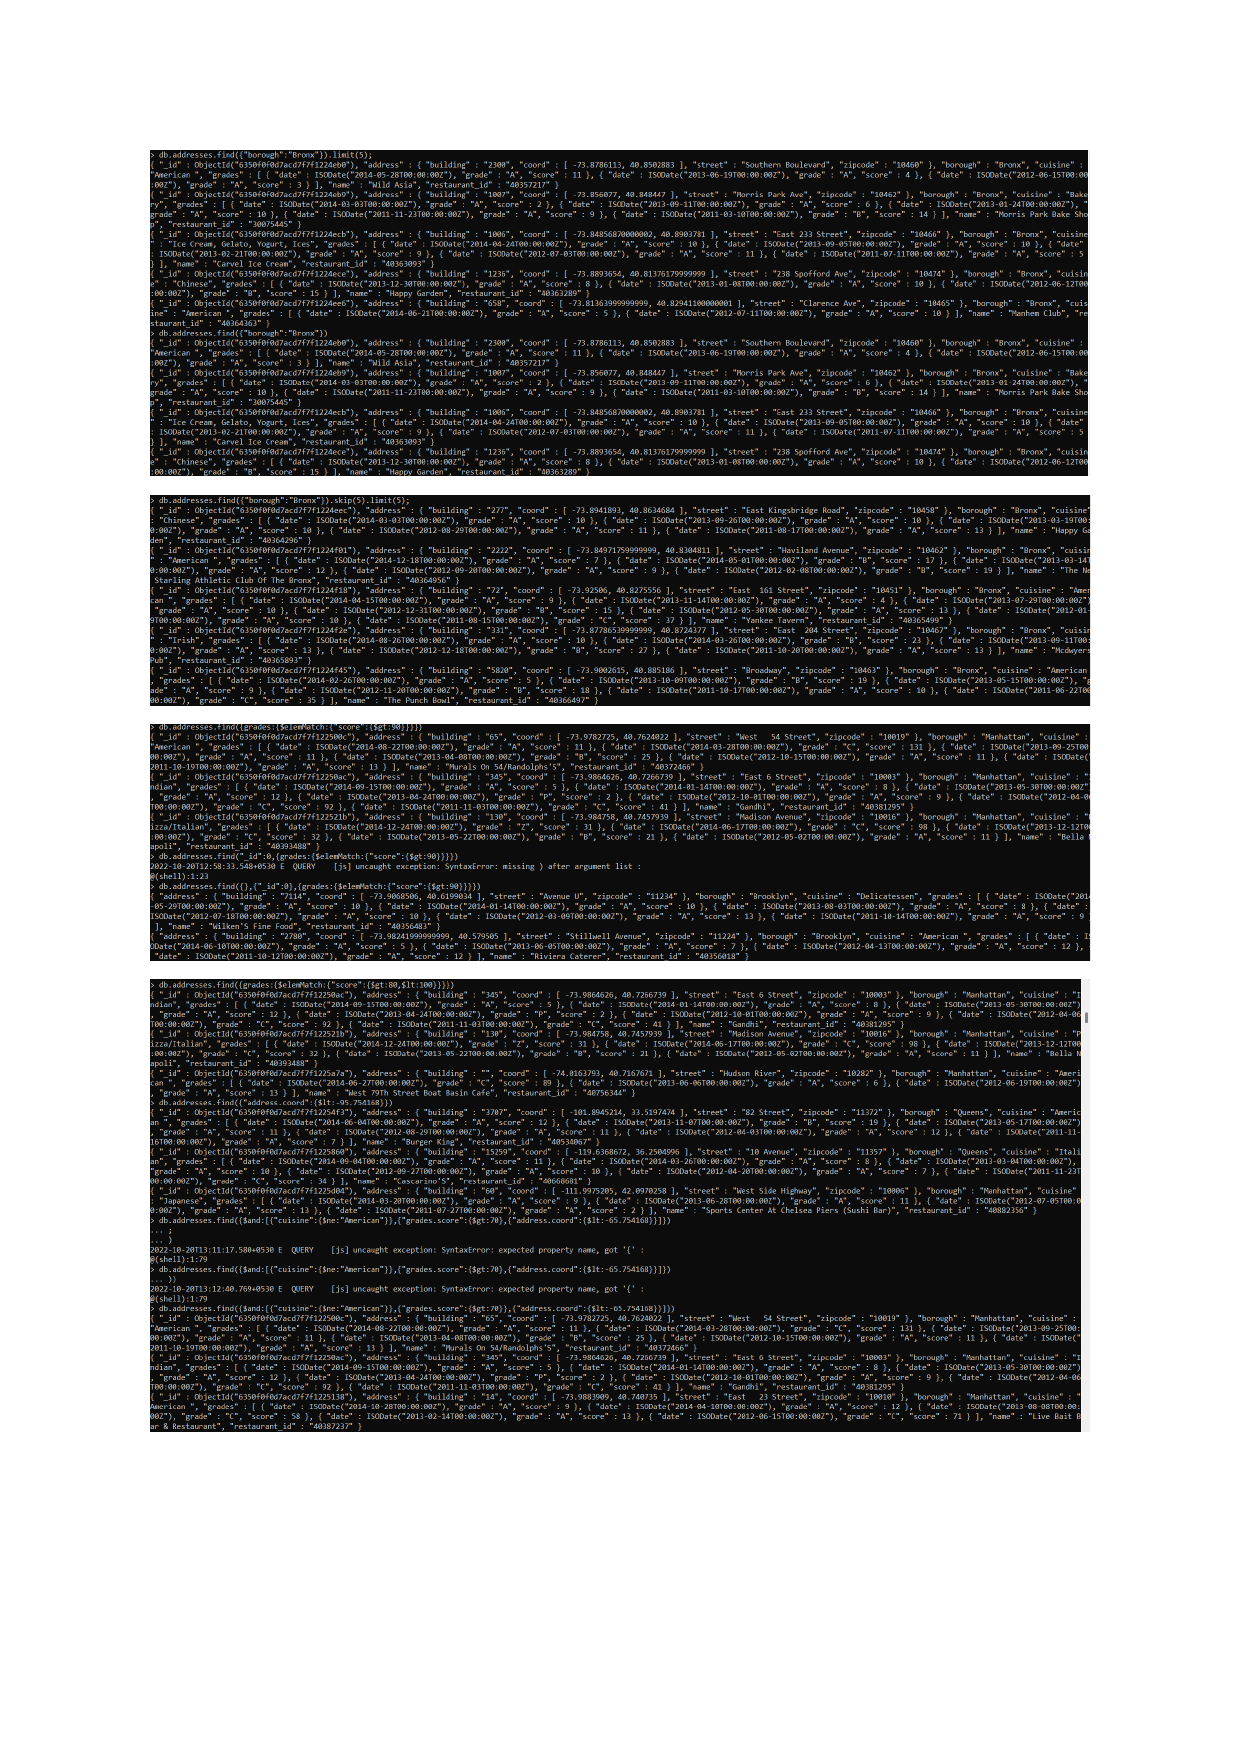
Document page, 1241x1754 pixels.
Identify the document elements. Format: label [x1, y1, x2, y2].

picture [150, 150, 1091, 476]
picture [150, 724, 1091, 961]
picture [150, 979, 1091, 1432]
picture [150, 495, 1091, 706]
